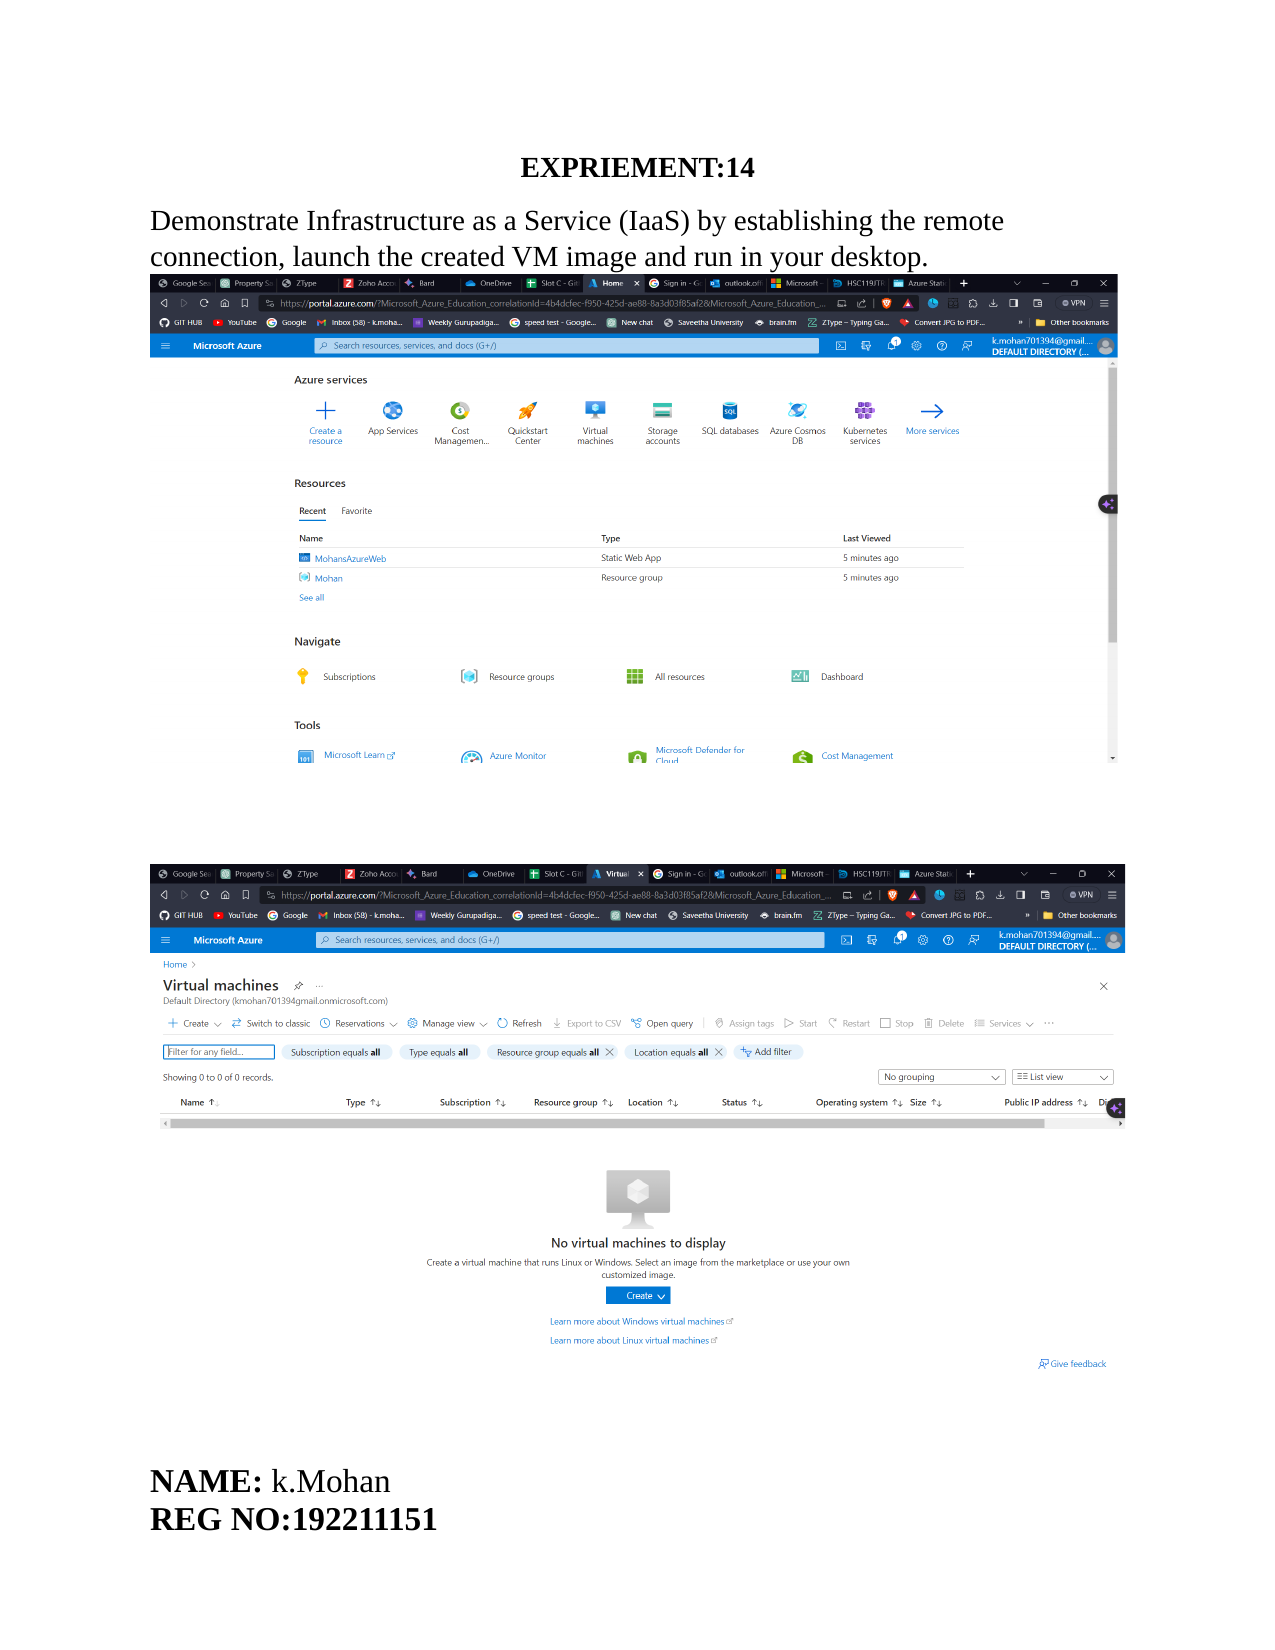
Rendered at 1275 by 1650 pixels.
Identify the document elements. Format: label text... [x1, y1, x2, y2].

picture [150, 274, 1118, 763]
picture [150, 864, 1125, 1383]
text EXPRIEMENT:14 [150, 150, 1125, 183]
